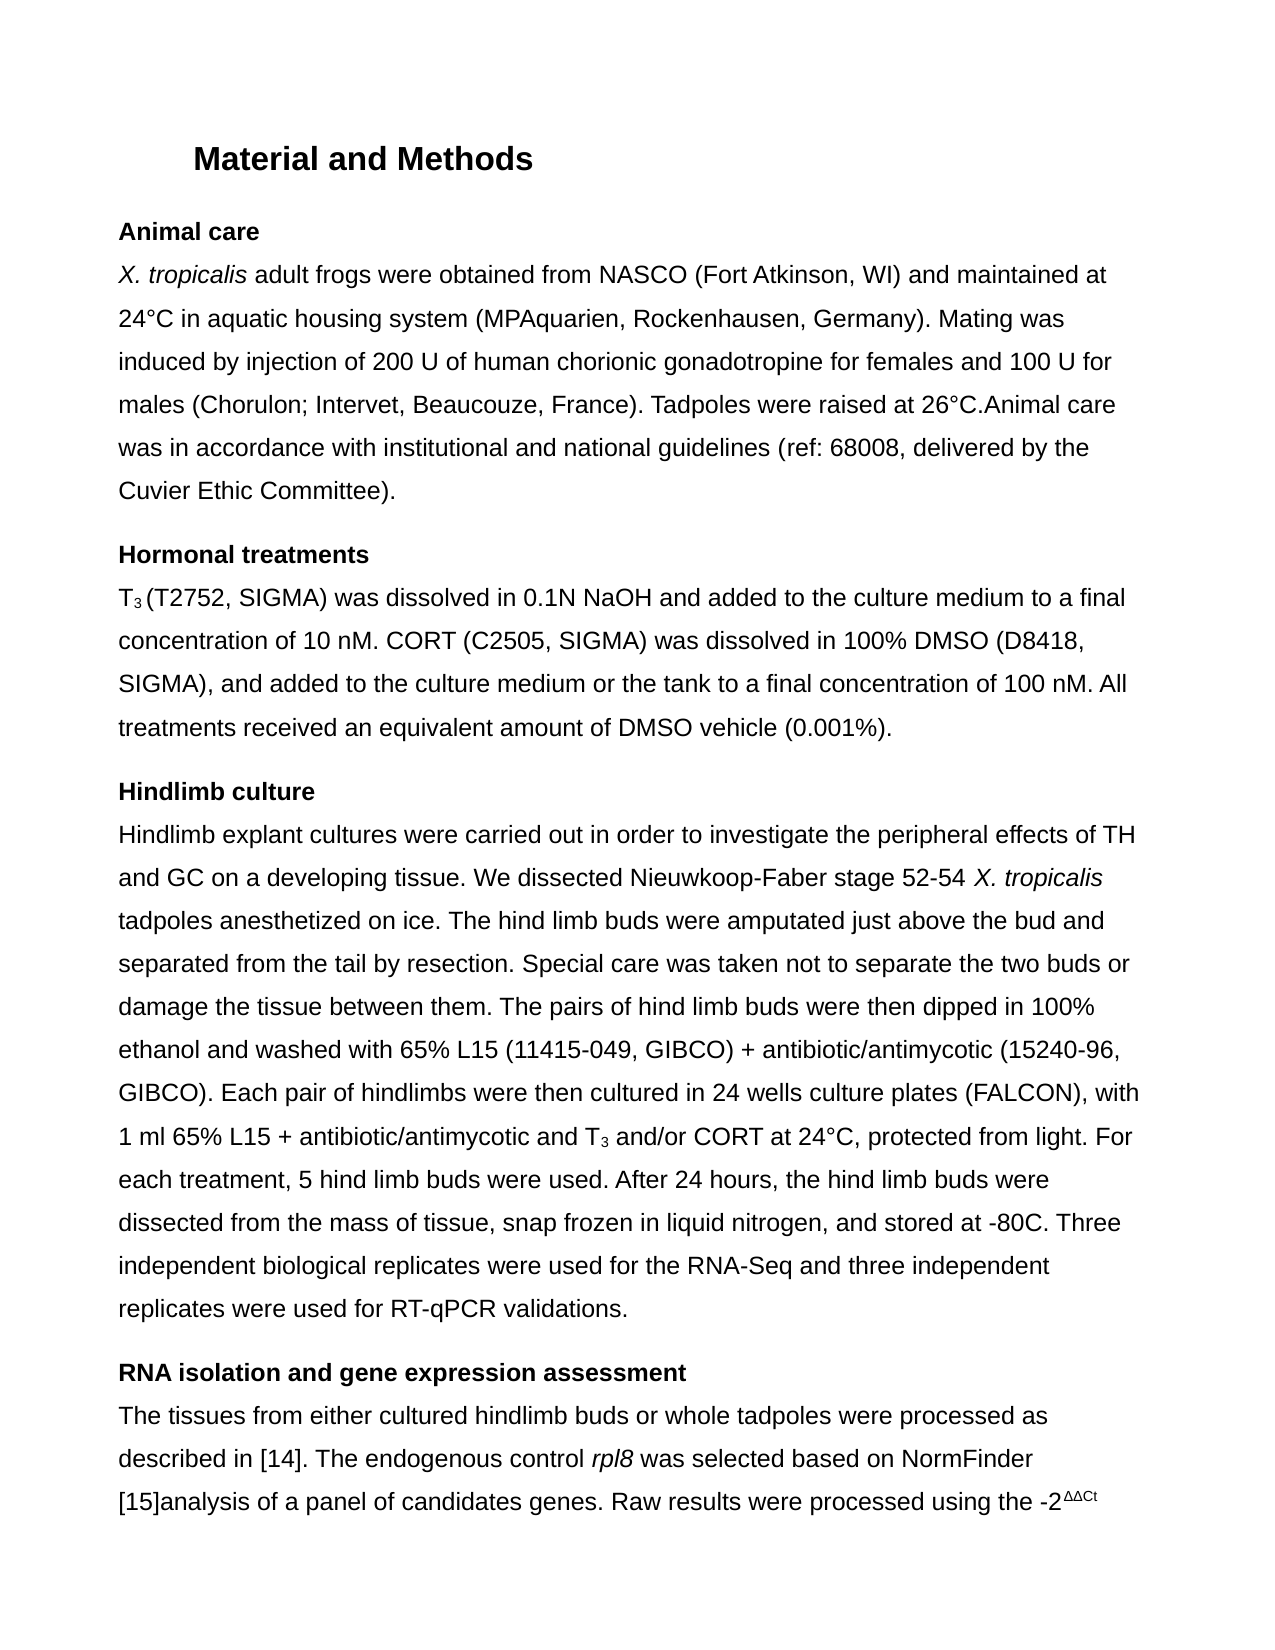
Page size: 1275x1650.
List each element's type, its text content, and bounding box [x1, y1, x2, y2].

subtitle Animal care [118, 217, 1157, 246]
text X. tropicalis adult frogs were obtained from NASCO (Fort Atkinson, WI) and maintained at 24°C in aquatic housing system (MPAquarien, Rockenhausen, Germany). Mating was induced by injection of 200 U of human chorionic gonadotropine for females and 100 U for males (Chorulon; Intervet, Beaucouze, France). Tadpoles were raised at 26°C.Animal care was in accordance with institutional and national guidelines (ref: 68008, delivered by the Cuvier Ethic Committee). [118, 261, 1157, 505]
text Hindlimb explant cultures were carried out in order to investigate the peripheral effects of TH and GC on a developing tissue. We dissected Nieuwkoop-Faber stage 52-54 X. tropicalis tadpoles anesthetized on ice. The hind limb buds were amputated just above the bud and separated from the tail by resection. Special care was taken not to separate the two buds or damage the tissue between them. The pairs of hind limb buds were then dipped in 100% ethanol and washed with 65% L15 (11415-049, GIBCO) + antibiotic/antimycotic (15240-96, GIBCO). Each pair of hindlimbs were then cultured in 24 wells culture plates (FALCON), with 1 ml 65% L15 + antibiotic/antimycotic and T3 and/or CORT at 24°C, protected from light. For each treatment, 5 hind limb buds were used. After 24 hours, the hind limb buds were dissected from the mass of tissue, snap frozen in liquid nitrogen, and stored at -80C. Three independent biological replicates were used for the RNA-Seq and three independent replicates were used for RT-qPCR validations. [118, 820, 1157, 1323]
text T3 (T2752, SIGMA) was dissolved in 0.1N NaOH and added to the culture medium to a final concentration of 10 nM. CORT (C2505, SIGMA) was dissolved in 100% DMSO (D8418, SIGMA), and added to the culture medium or the tank to a final concentration of 100 nM. All treatments received an equivalent amount of DMSO vehicle (0.001%). [118, 583, 1157, 741]
subtitle Material and Methods [193, 139, 1157, 177]
subtitle RNA isolation and gene expression assessment [118, 1358, 1157, 1387]
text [118, 1401, 1157, 1516]
subtitle Hindlimb culture [118, 777, 1157, 805]
subtitle Hormonal treatments [118, 540, 1157, 569]
